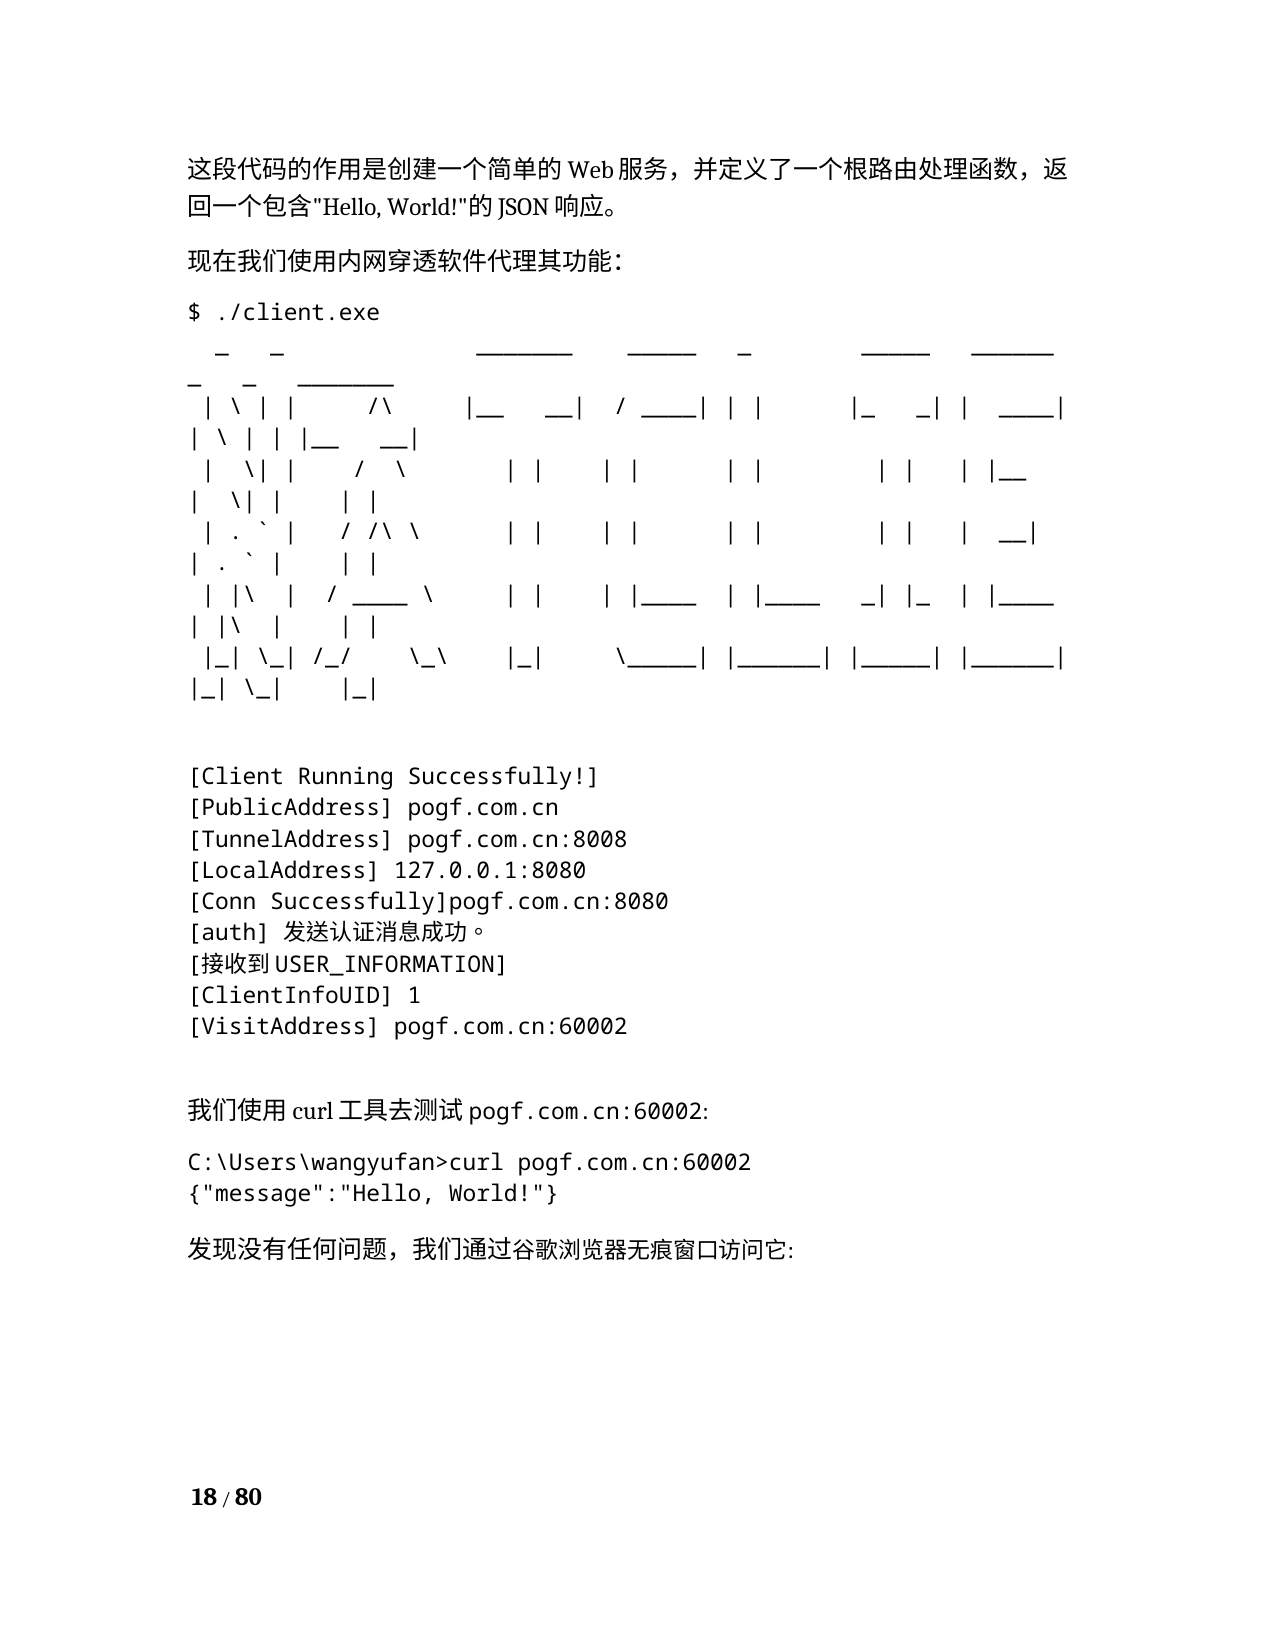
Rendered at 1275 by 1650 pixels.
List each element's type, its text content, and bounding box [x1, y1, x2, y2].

text 我们使用curl工具去测试pogf.com.cn:60002: [187, 1091, 1087, 1127]
text 发现没有任何问题，我们通过谷歌浏览器无痕窗口访问它: [187, 1229, 1087, 1265]
text $ ./client.exe _ _ _______ _____ _ _____ ______ _ _ _______ | \ | | /\ |__ __| / ____| | | |_ _| | ____| | \ | | |__ __| | \| | / \ | | | | | | | | | |__ | \| | | | | . ` | / /\ \ | | | | | | | | | __| | . ` | | | | |\ | / ____ \ | | | |____ | |____ _| |_ | |____ | |\ | | | |_| \_| /_/ \_\ |_| \_____| |______| |_____| |______| |_| \_| |_| [Client Running Successfully!] [PublicAddress] pogf.com.cn [TunnelAddress] pogf.com.cn:8008 [LocalAddress] 127.0.0.1:8080 [Conn Successfully]pogf.com.cn:8080 [auth] 发送认证消息成功。 [接收到USER_INFORMATION] [ClientInfoUID] 1 [VisitAddress] pogf.com.cn:60002 [187, 296, 1087, 1070]
text 现在我们使用内网穿透软件代理其功能： [187, 241, 1087, 277]
text 这段代码的作用是创建一个简单的Web服务，并定义了一个根路由处理函数，返回一个包含"Hello, World!"的JSON响应。 [187, 150, 1087, 222]
text C:\Users\wangyufan>curl pogf.com.cn:60002 {"message":"Hello, World!"} [187, 1146, 1087, 1208]
